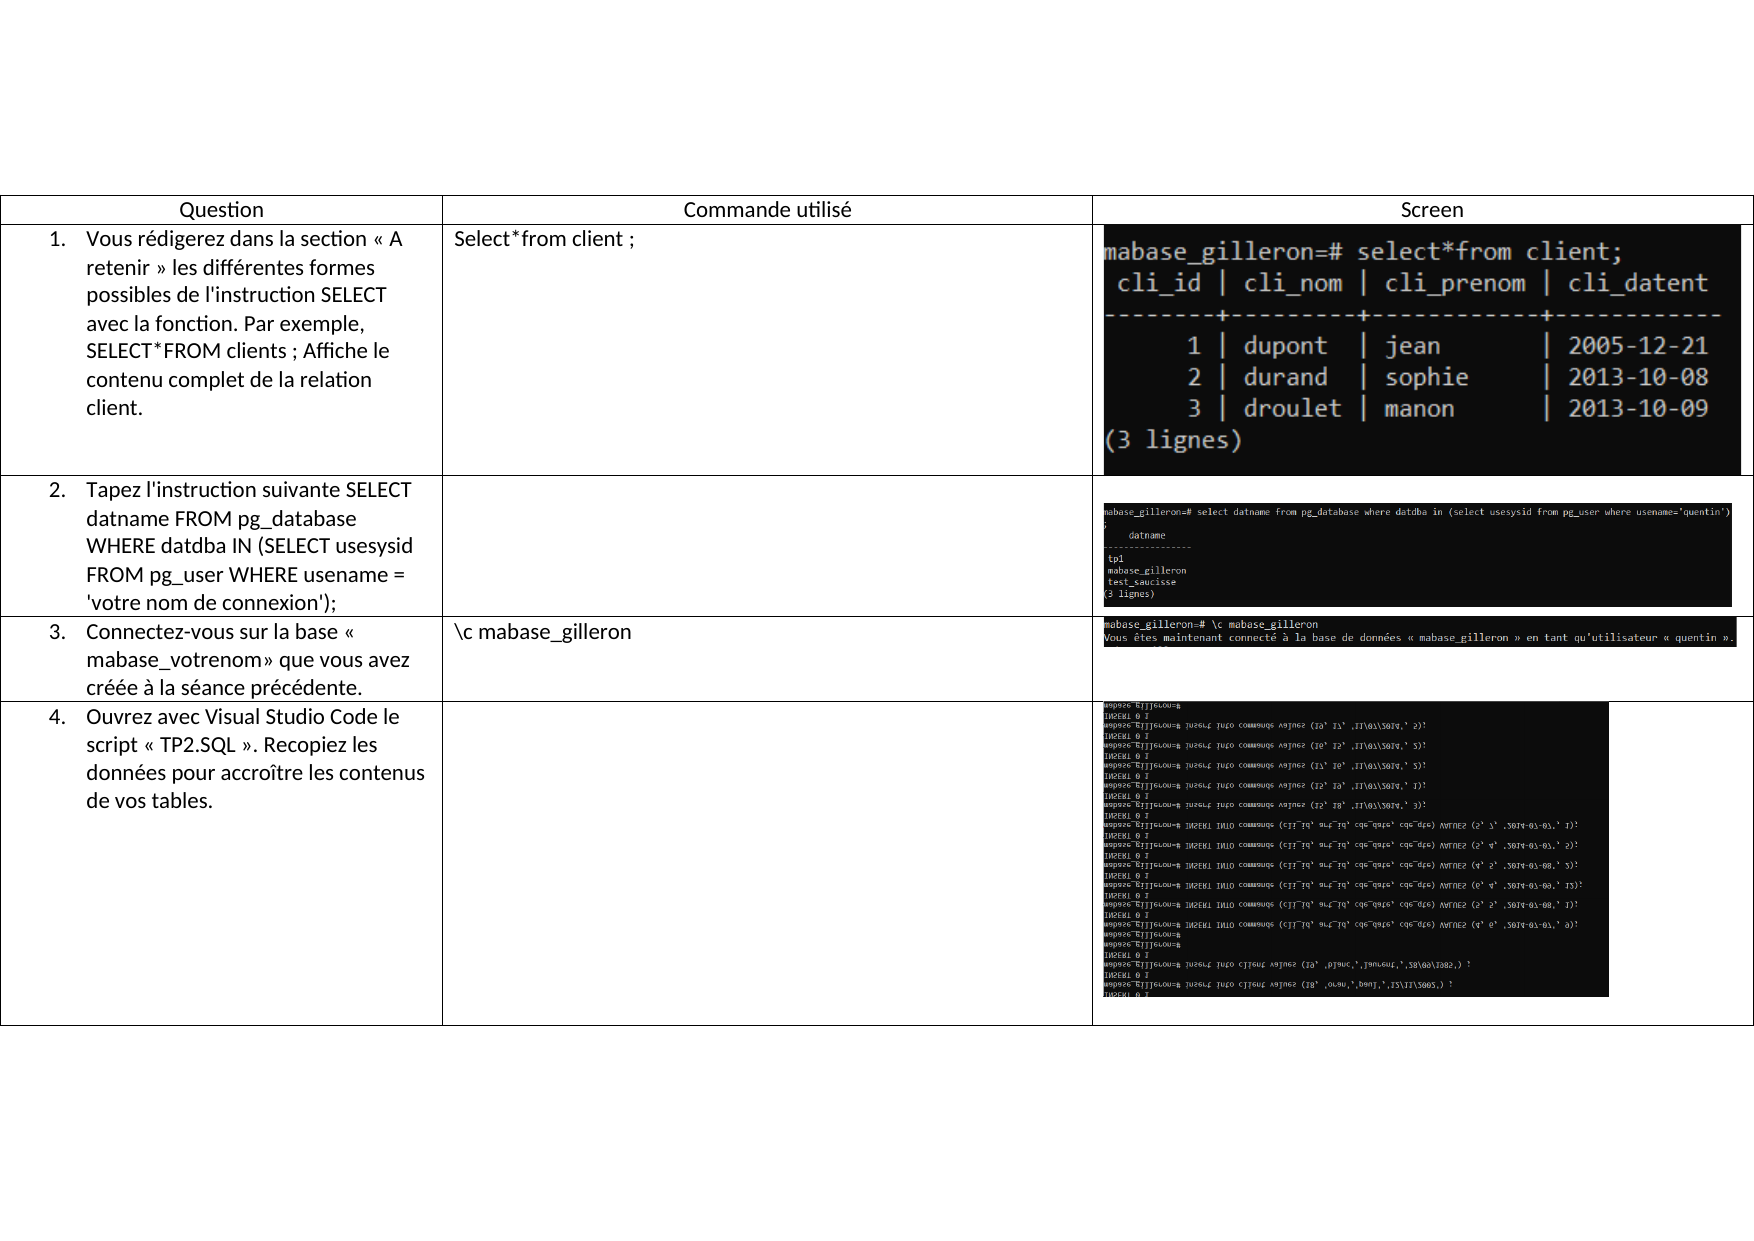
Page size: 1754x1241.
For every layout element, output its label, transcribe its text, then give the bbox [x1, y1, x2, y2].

picture [1103, 616, 1737, 647]
table_header Question [1, 196, 442, 223]
picture [1103, 503, 1732, 607]
table_cell [443, 702, 1092, 1025]
table_cell [443, 476, 1092, 616]
table_cell [1742, 225, 1753, 474]
table_header Commande utilisé [443, 196, 1092, 223]
table_cell Vous rédigerez dans la section « A retenir » les différentes formes possibles de l'instruction SELECT avec la fonction. Par exemple, SELECT*FROM clients ; Affiche le contenu complet de la relation client. [1, 225, 442, 474]
table_cell Connectez-vous sur la base « mabase_votrenom» que vous avez créée à la séance précédente. [1, 617, 442, 701]
table_cell Tapez l'instruction suivante SELECT datname FROM pg_database WHERE datdba IN (SELECT usesysid FROM pg_user WHERE usename = 'votre nom de connexion'); [1, 476, 442, 616]
table_cell [1093, 702, 1753, 1025]
table_cell Select*from client ; [443, 225, 1092, 474]
table_cell Ouvrez avec Visual Studio Code le script « TP2.SQL ». Recopiez les données pour accroître les contenus de vos tables. [1, 702, 442, 1025]
table_header Screen [1093, 196, 1753, 223]
picture [1103, 701, 1609, 997]
picture [1103, 224, 1742, 475]
table_cell \c mabase_gilleron [443, 617, 1092, 701]
table_cell [1093, 476, 1753, 616]
table_cell [1093, 617, 1753, 701]
table_cell [1093, 225, 1103, 474]
